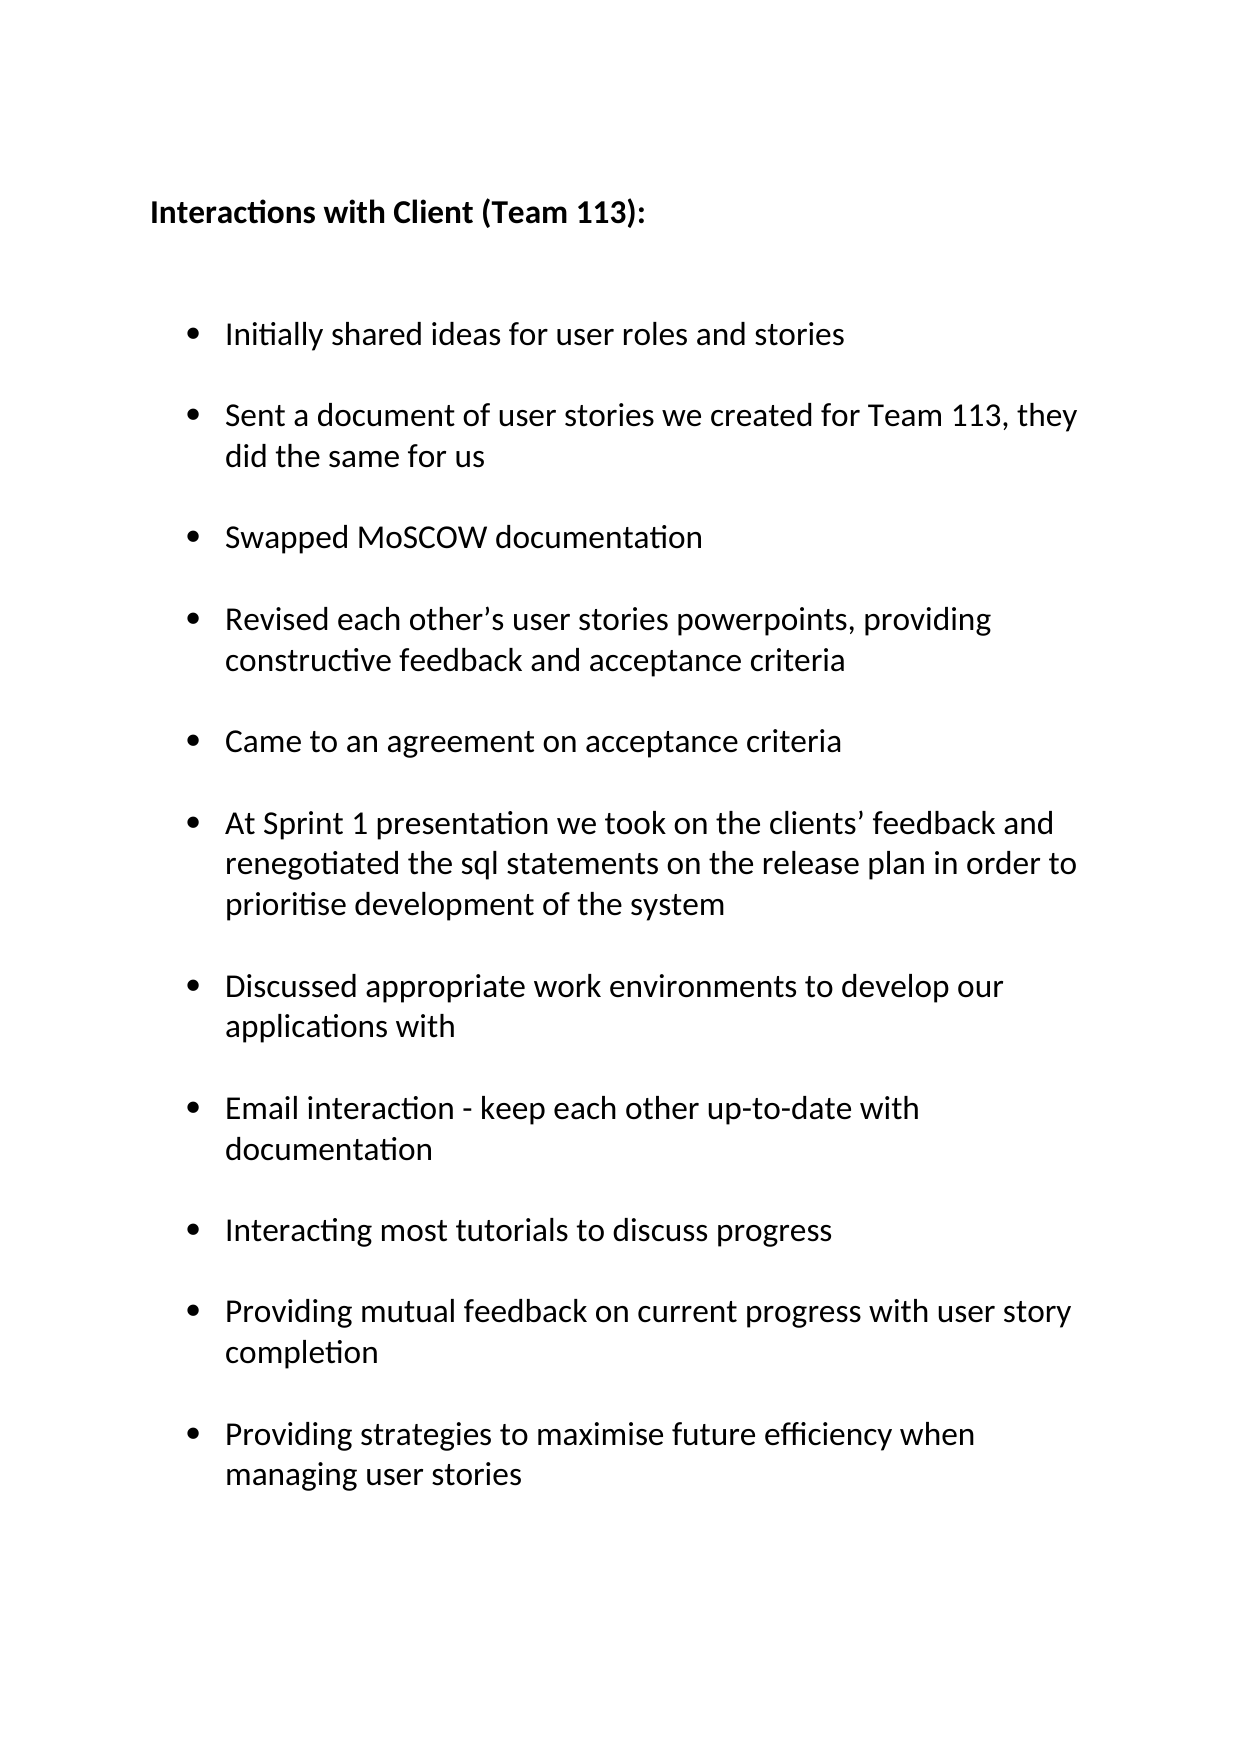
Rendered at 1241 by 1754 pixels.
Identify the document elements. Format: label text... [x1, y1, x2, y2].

list At Sprint 1 presentation we took on the clients’ feedback and renegotiated the sql statements on the release plan in order to prioritise development of the system [187, 802, 1090, 924]
list Providing mutual feedback on current progress with user story completion [187, 1290, 1090, 1372]
list Initially shared ideas for user roles and stories [187, 313, 1090, 354]
list Swapped MoSCOW documentation [187, 517, 1090, 557]
list Sent a document of user stories we created for Team 113, they did the same for us [187, 394, 1090, 476]
list Came to an agreement on acceptance criteria [187, 720, 1090, 761]
list Discussed appropriate work environments to develop our applications with [187, 964, 1090, 1046]
text Interactions with Client (Team 113): [150, 191, 1090, 231]
list Email interaction - keep each other up-to-date with documentation [187, 1087, 1090, 1168]
list Revised each other’s user stories powerpoints, providing constructive feedback and acceptance criteria [187, 598, 1090, 679]
list Providing strategies to maximise future efficiency when managing user stories [187, 1413, 1090, 1494]
list Interacting most tutorials to discuss progress [187, 1209, 1090, 1250]
